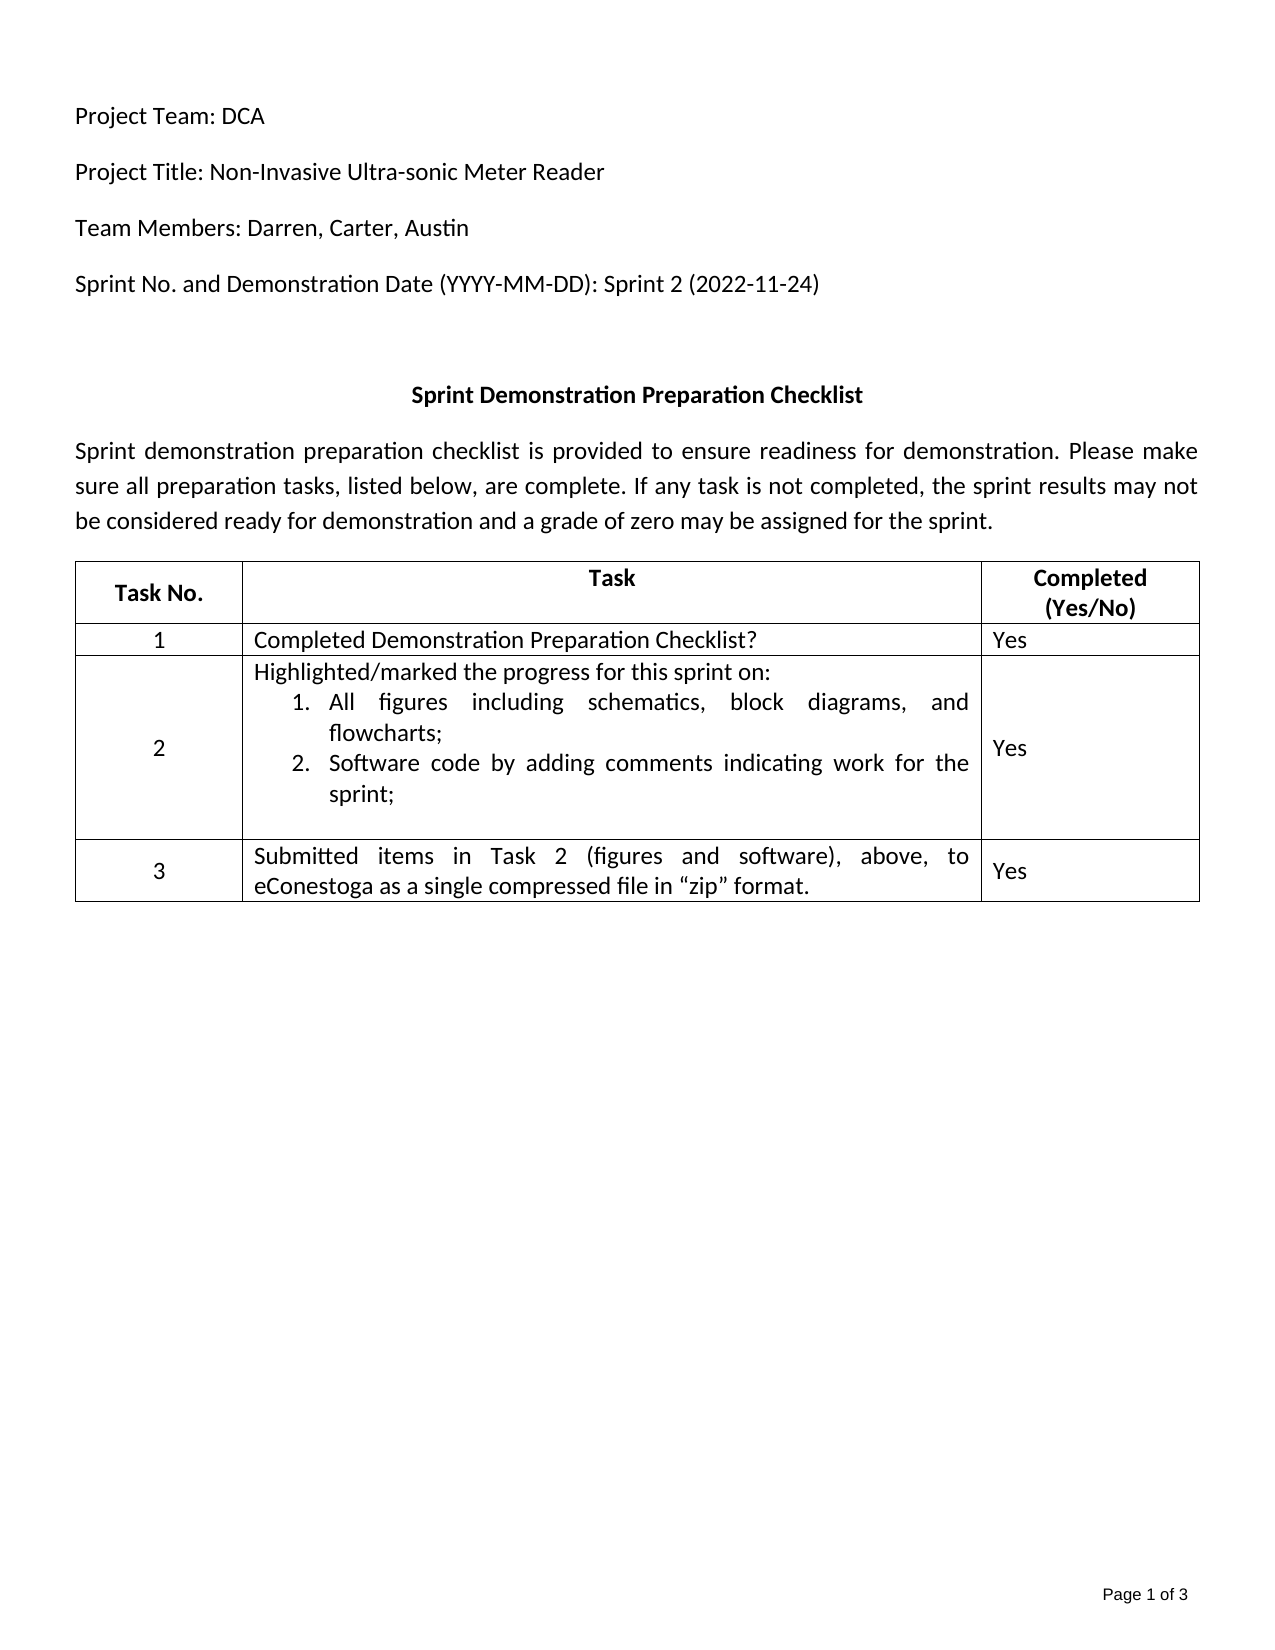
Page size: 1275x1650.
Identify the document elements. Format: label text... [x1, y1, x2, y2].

table_cell 1 [76, 624, 242, 655]
table_cell Submitted items in Task 2 (figures and software), above, to eConestoga as a single compressed file in “zip” format. [243, 840, 981, 901]
text Sprint No. and Demonstration Date (YYYY-MM-DD): Sprint 2 (2022-11-24) [75, 268, 1200, 298]
table_cell Yes [982, 840, 1199, 901]
text Team Members: Darren, Carter, Austin [75, 212, 1200, 242]
table_cell 2 [76, 656, 242, 839]
table_cell Completed Demonstration Preparation Checklist? [243, 624, 981, 655]
table_header Task [243, 562, 981, 623]
table_header Completed (Yes/No) [982, 562, 1199, 623]
text Project Team: DCA [75, 100, 1200, 131]
table_cell 3 [76, 840, 242, 901]
text Sprint Demonstration Preparation Checklist [75, 379, 1200, 410]
table_cell Highlighted/marked the progress for this sprint on: All figures including schematics, block diagrams, and flowcharts; Software code by adding comments indicating work for the sprint; [243, 656, 981, 839]
text Sprint demonstration preparation checklist is provided to ensure readiness for demonstration. Please make sure all preparation tasks, listed below, are complete. If any task is not completed, the sprint results may not be considered ready for demonstration and a grade of zero may be assigned for the sprint. [75, 435, 1200, 536]
table_cell Yes [982, 624, 1199, 655]
text Project Title: Non-Invasive Ultra-sonic Meter Reader [75, 156, 1200, 187]
table_header Task No. [76, 562, 242, 623]
table_cell Yes [982, 656, 1199, 839]
